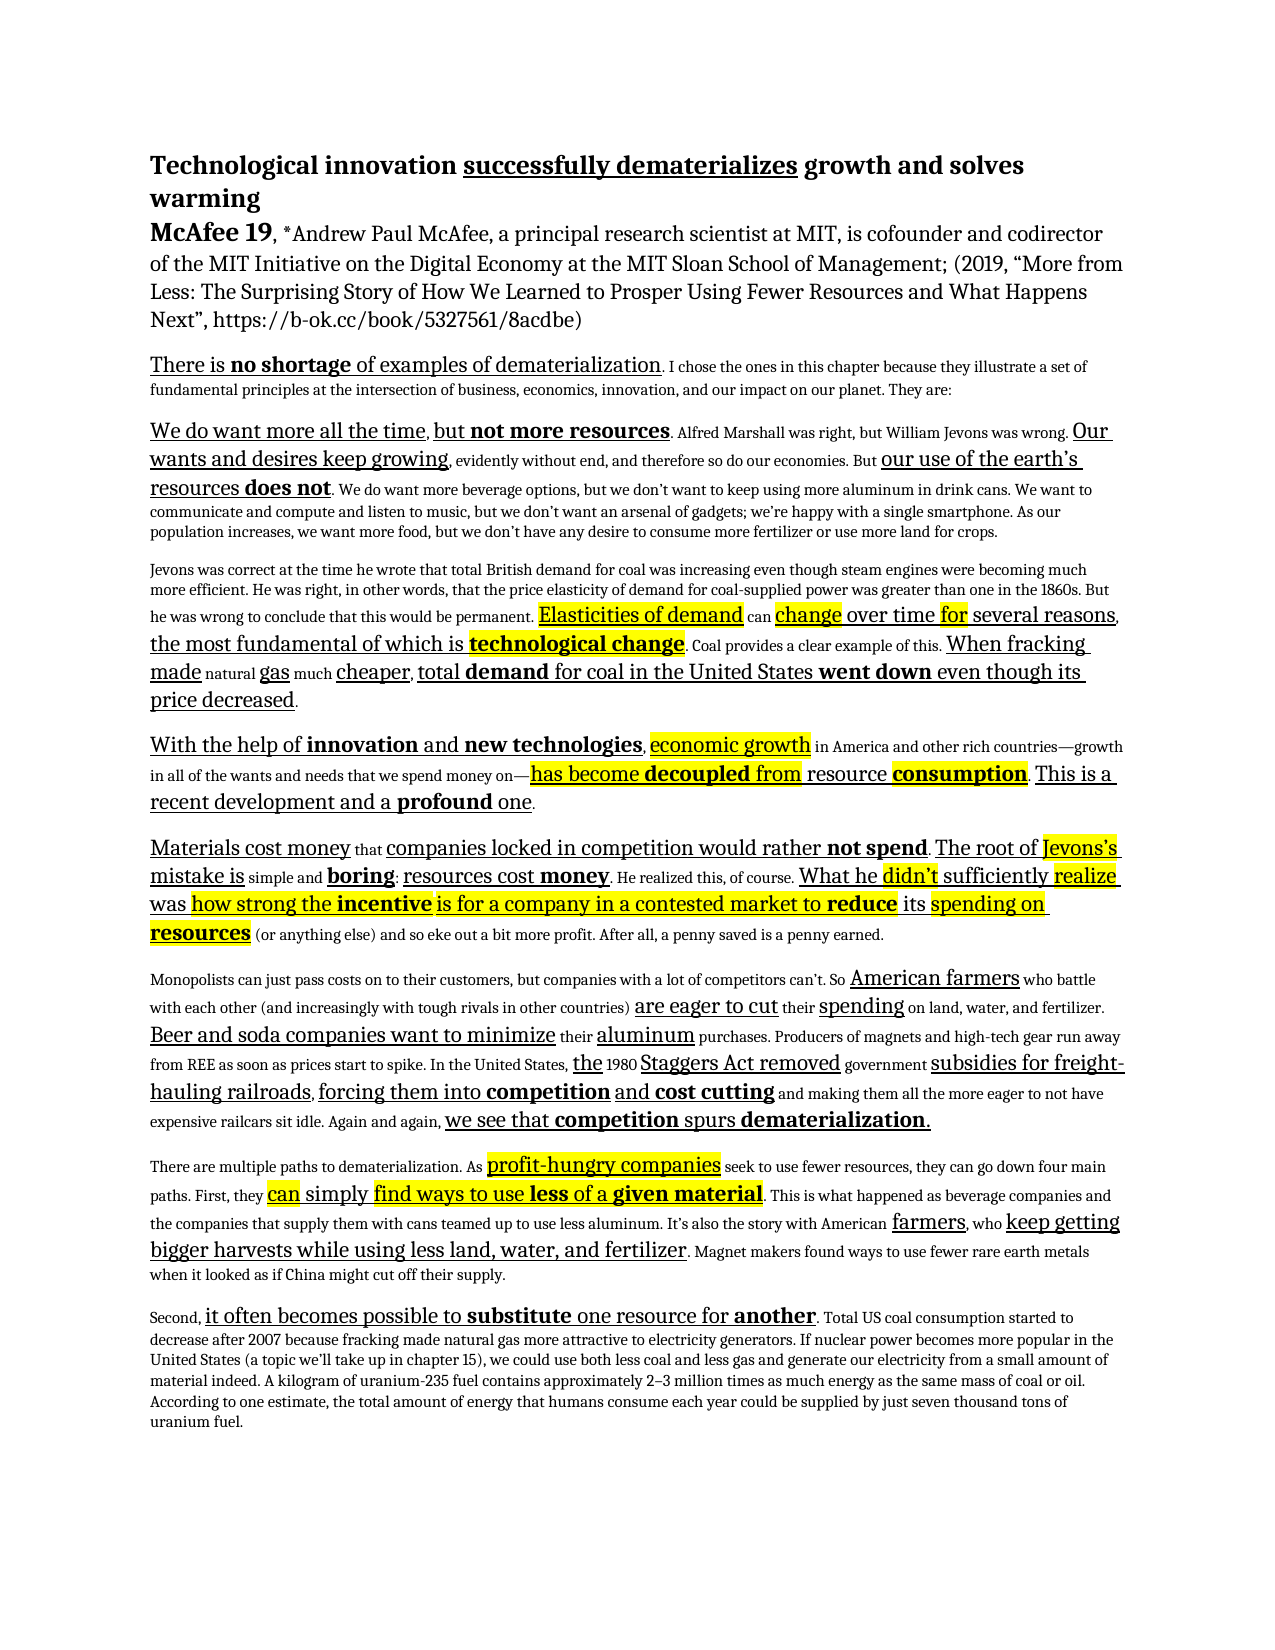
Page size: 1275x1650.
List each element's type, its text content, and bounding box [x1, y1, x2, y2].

text With the help of innovation and new technologies, economic growth in America and other rich countries—growth in all of the wants and needs that we spend money on—has become decoupled from resource consumption. This is a recent development and a profound one. [150, 732, 1125, 816]
text Jevons was correct at the time he wrote that total British demand for coal was increasing even though steam engines were becoming much more efficient. He was right, in other words, that the price elasticity of demand for coal-supplied power was greater than one in the 1860s. But he was wrong to conclude that this would be permanent. Elasticities of demand can change over time for several reasons, the most fundamental of which is technological change. Coal provides a clear example of this. When fracking made natural gas much cheaper, total demand for coal in the United States went down even though its price decreased. [150, 560, 1125, 713]
text There are multiple paths to dematerialization. As profit-hungry companies seek to use fewer resources, they can go down four main paths. First, they can simply find ways to use less of a given material. This is what happened as beverage companies and the companies that supply them with cans teamed up to use less aluminum. It’s also the story with American farmers, who keep getting bigger harvests while using less land, water, and fertilizer. Magnet makers found ways to use fewer rare earth metals when it looked as if China might cut off their supply. [150, 1152, 1125, 1284]
subtitle Technological innovation successfully dematerializes growth and solves warming [150, 150, 1125, 215]
text Monopolists can just pass costs on to their customers, but companies with a lot of competitors can’t. So American farmers who battle with each other (and increasingly with tough rivals in other countries) are eager to cut their spending on land, water, and fertilizer. Beer and soda companies want to minimize their aluminum purchases. Producers of magnets and high-tech gear run away from REE as soon as prices start to spike. In the United States, the 1980 Staggers Act removed government subsidies for freight-hauling railroads, forcing them into competition and cost cutting and making them all the more eager to not have expensive railcars sit idle. Again and again, we see that competition spurs dematerialization. [150, 965, 1125, 1133]
text McAfee 19, *Andrew Paul McAfee, a principal research scientist at MIT, is cofounder and codirector of the MIT Initiative on the Digital Economy at the MIT Sloan School of Management; (2019, “More from Less: The Surprising Story of How We Learned to Prosper Using Fewer Resources and What Happens Next”, https://b-ok.cc/book/5327561/8acdbe) [150, 217, 1125, 333]
text Materials cost money that companies locked in competition would rather not spend. The root of Jevons’s mistake is simple and boring: resources cost money. He realized this, of course. What he didn’t sufficiently realize was how strong the incentive is for a company in a contested market to reduce its spending on resources (or anything else) and so eke out a bit more profit. After all, a penny saved is a penny earned. [150, 834, 1125, 946]
text We do want more all the time, but not more resources. Alfred Marshall was right, but William Jevons was wrong. Our wants and desires keep growing, evidently without end, and therefore so do our economies. But our use of the earth’s resources does not. We do want more beverage options, but we don’t want to keep using more aluminum in drink cans. We want to communicate and compute and listen to music, but we don’t want an arsenal of gadgets; we’re happy with a single smartphone. As our population increases, we want more food, but we don’t have any desire to consume more fertilizer or use more land for crops. [150, 417, 1125, 542]
text Second, it often becomes possible to substitute one resource for another. Total US coal consumption started to decrease after 2007 because fracking made natural gas more attractive to electricity generators. If nuclear power becomes more popular in the United States (a topic we’ll take up in chapter 15), we could use both less coal and less gas and generate our electricity from a small amount of material indeed. A kilogram of uranium-235 fuel contains approximately 2–3 million times as much energy as the same mass of coal or oil. According to one estimate, the total amount of energy that humans consume each year could be supplied by just seven thousand tons of uranium fuel. [150, 1302, 1125, 1432]
text There is no shortage of examples of dematerialization. I chose the ones in this chapter because they illustrate a set of fundamental principles at the intersection of business, economics, innovation, and our impact on our planet. They are: [150, 352, 1125, 399]
